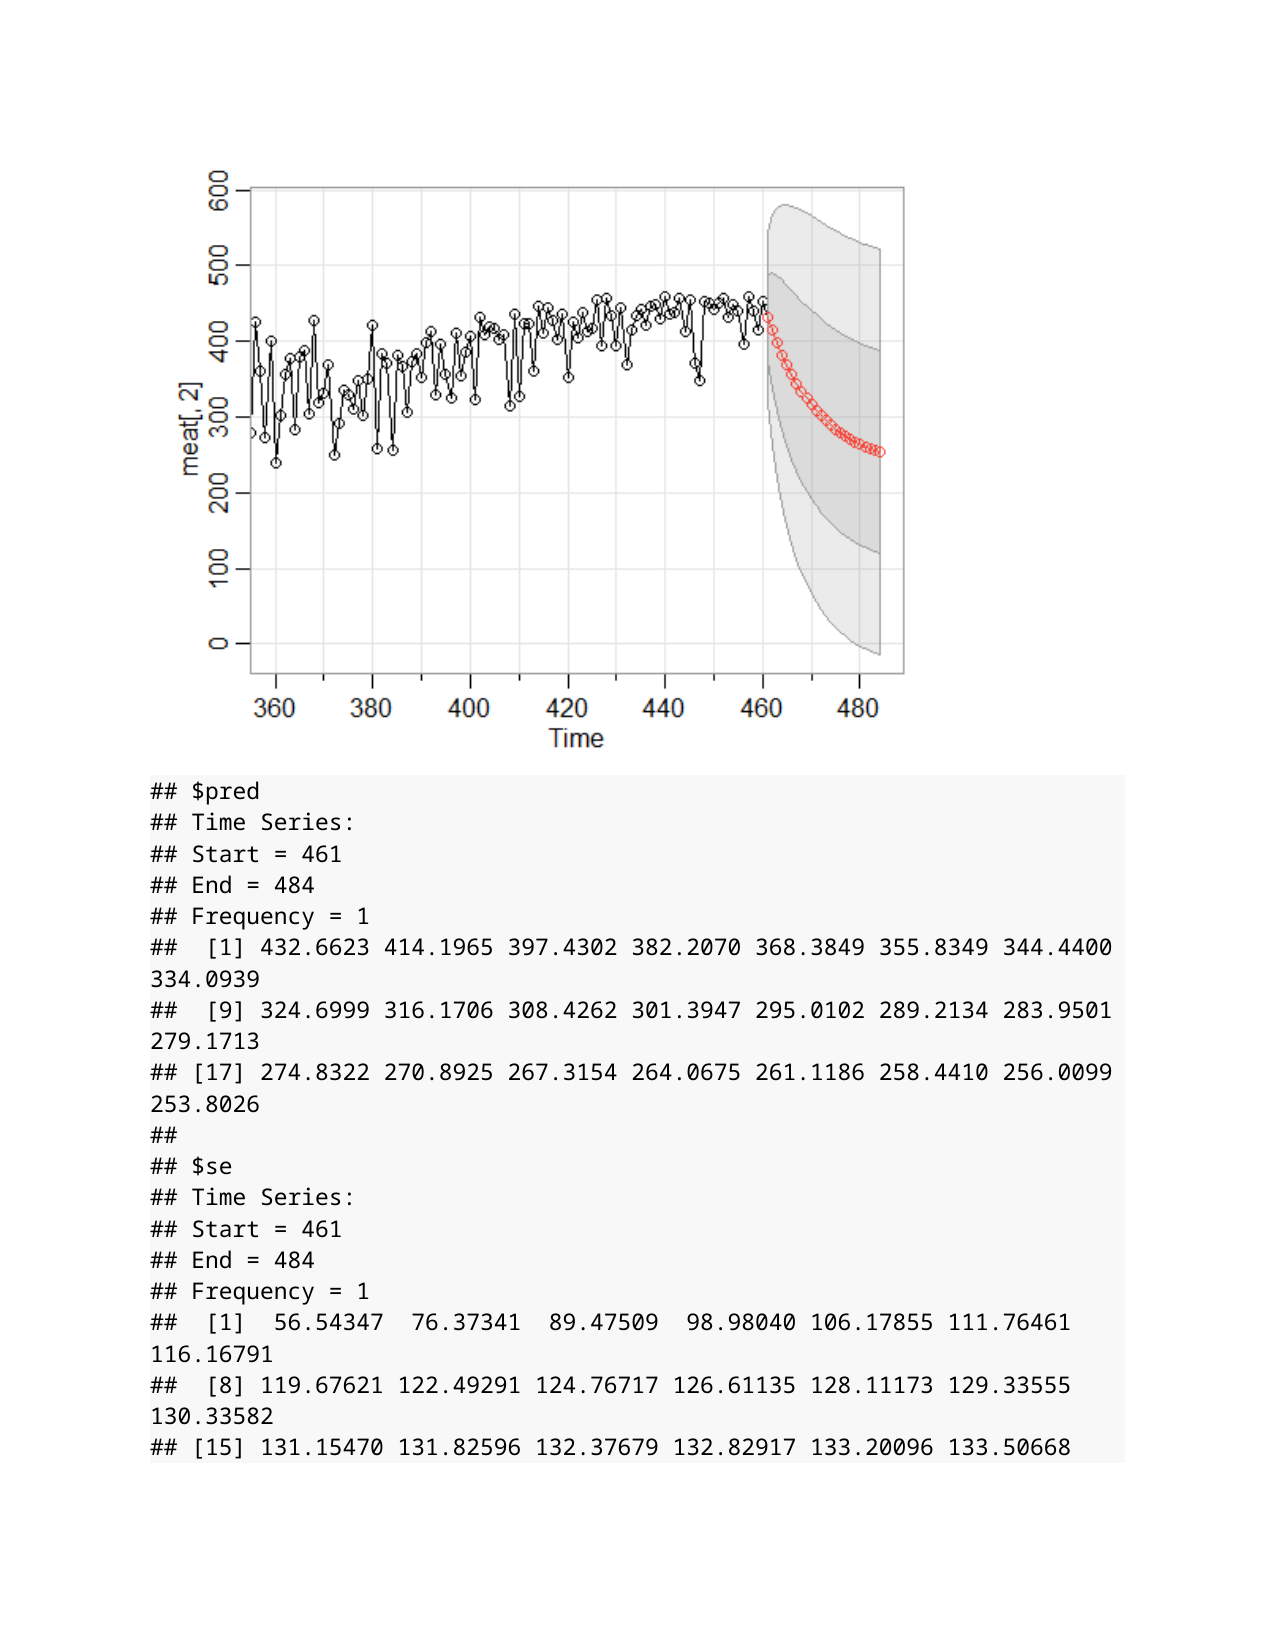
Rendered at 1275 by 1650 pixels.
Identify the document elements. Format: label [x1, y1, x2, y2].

text [150, 775, 1125, 1463]
picture [168, 150, 927, 757]
